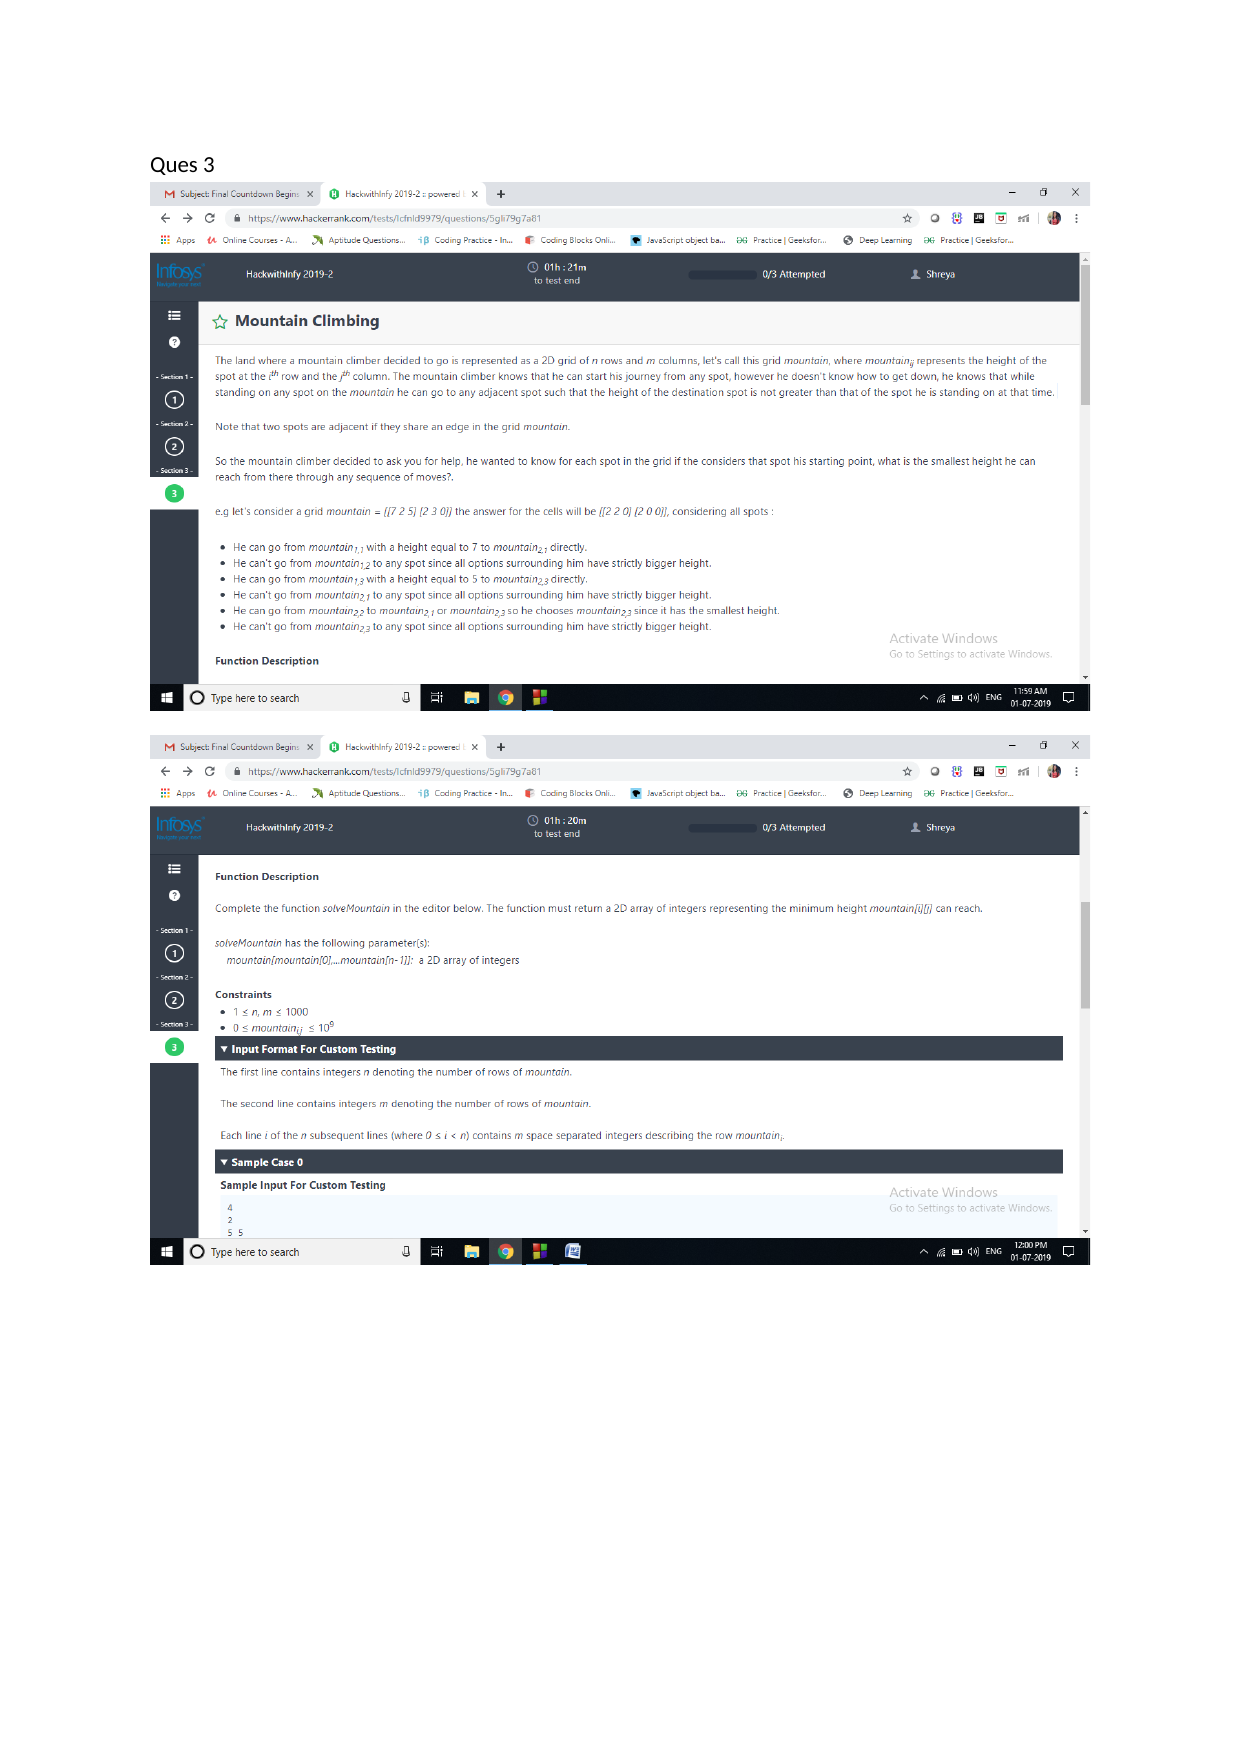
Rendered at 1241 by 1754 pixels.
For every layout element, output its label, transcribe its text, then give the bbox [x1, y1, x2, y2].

picture [150, 182, 1091, 711]
picture [150, 735, 1091, 1265]
text Ques 3 [150, 150, 1090, 182]
